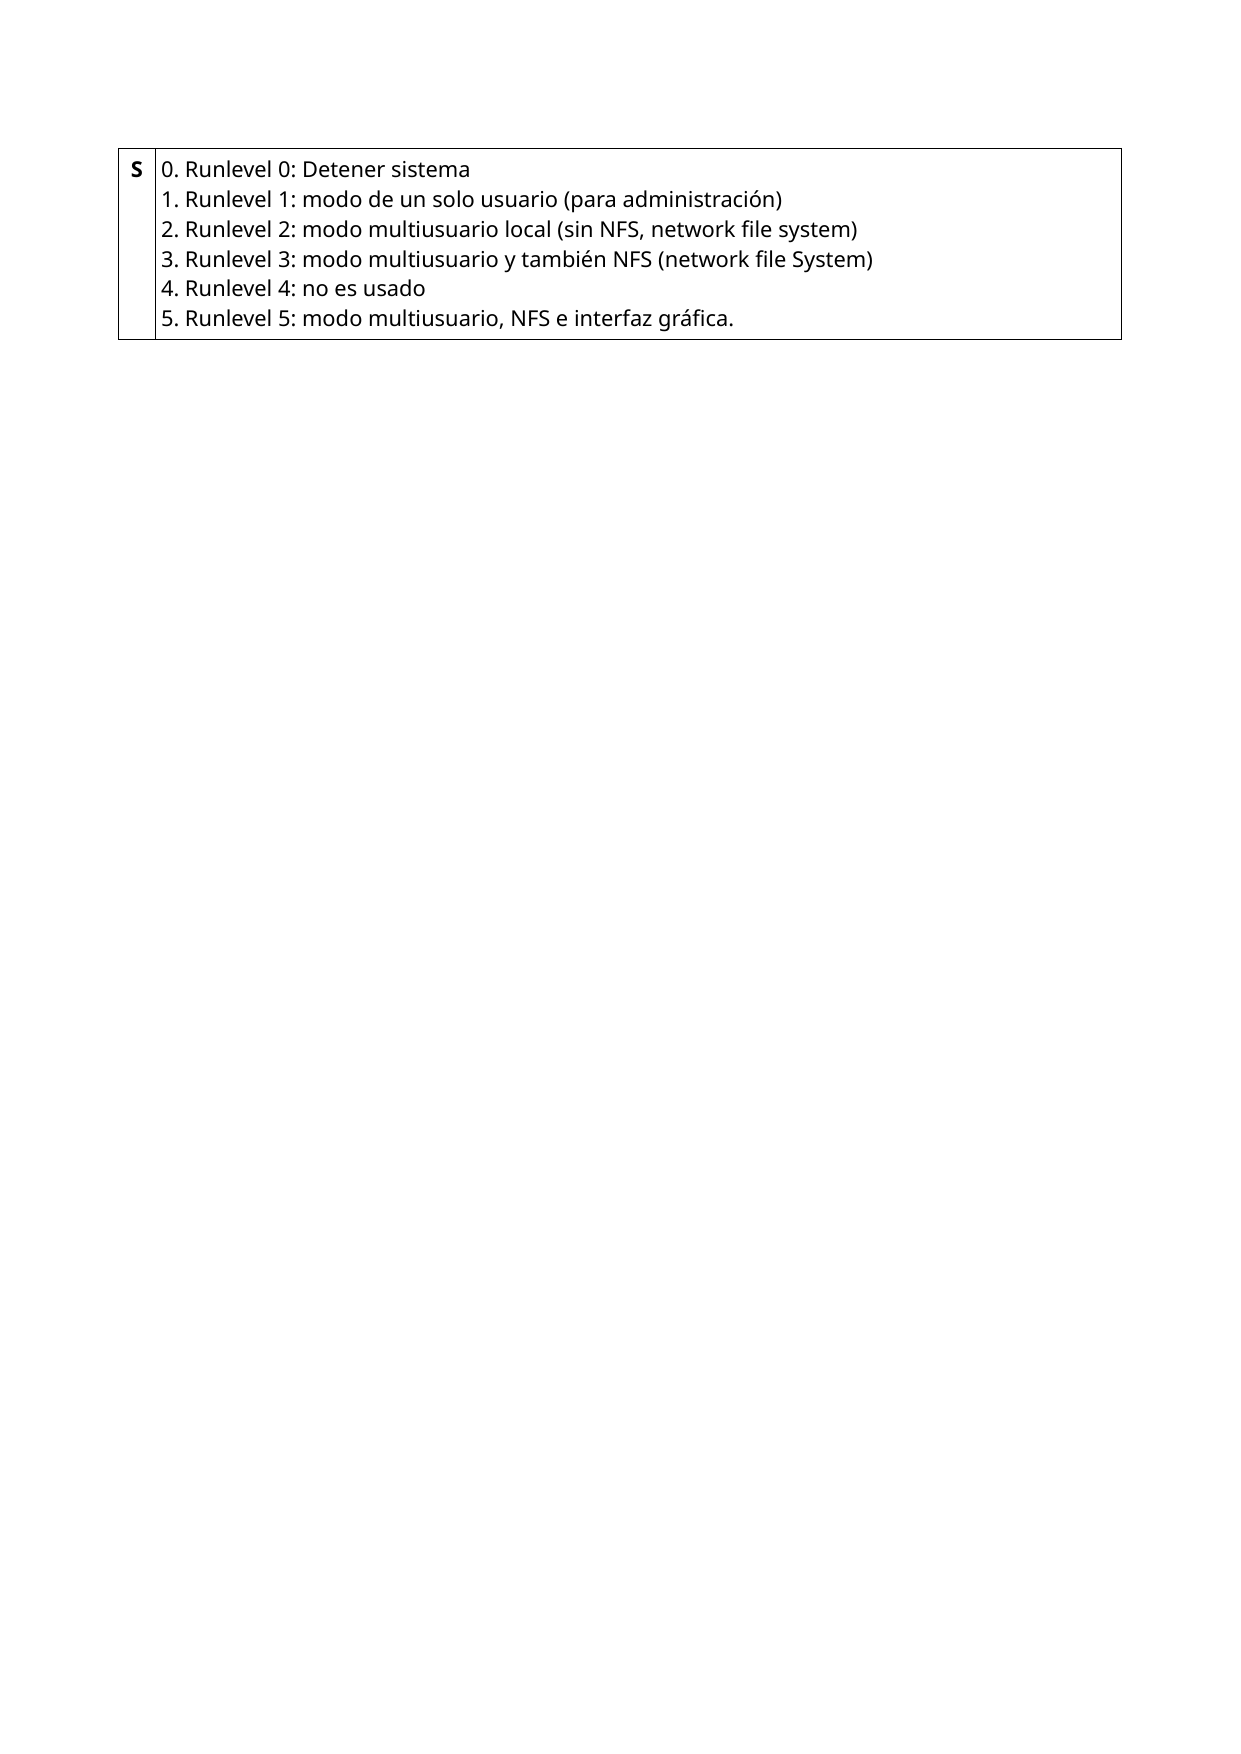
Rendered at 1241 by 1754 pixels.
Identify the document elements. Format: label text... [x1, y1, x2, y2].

table_header 0. Runlevel 0: Detener sistema 1. Runlevel 1: modo de un solo usuario (para administración) 2. Runlevel 2: modo multiusuario local (sin NFS, network file system) 3. Runlevel 3: modo multiusuario y también NFS (network file System) 4. Runlevel 4: no es usado 5. Runlevel 5: modo multiusuario, NFS e interfaz gráfica. [156, 149, 1121, 339]
table_header S [119, 149, 155, 339]
